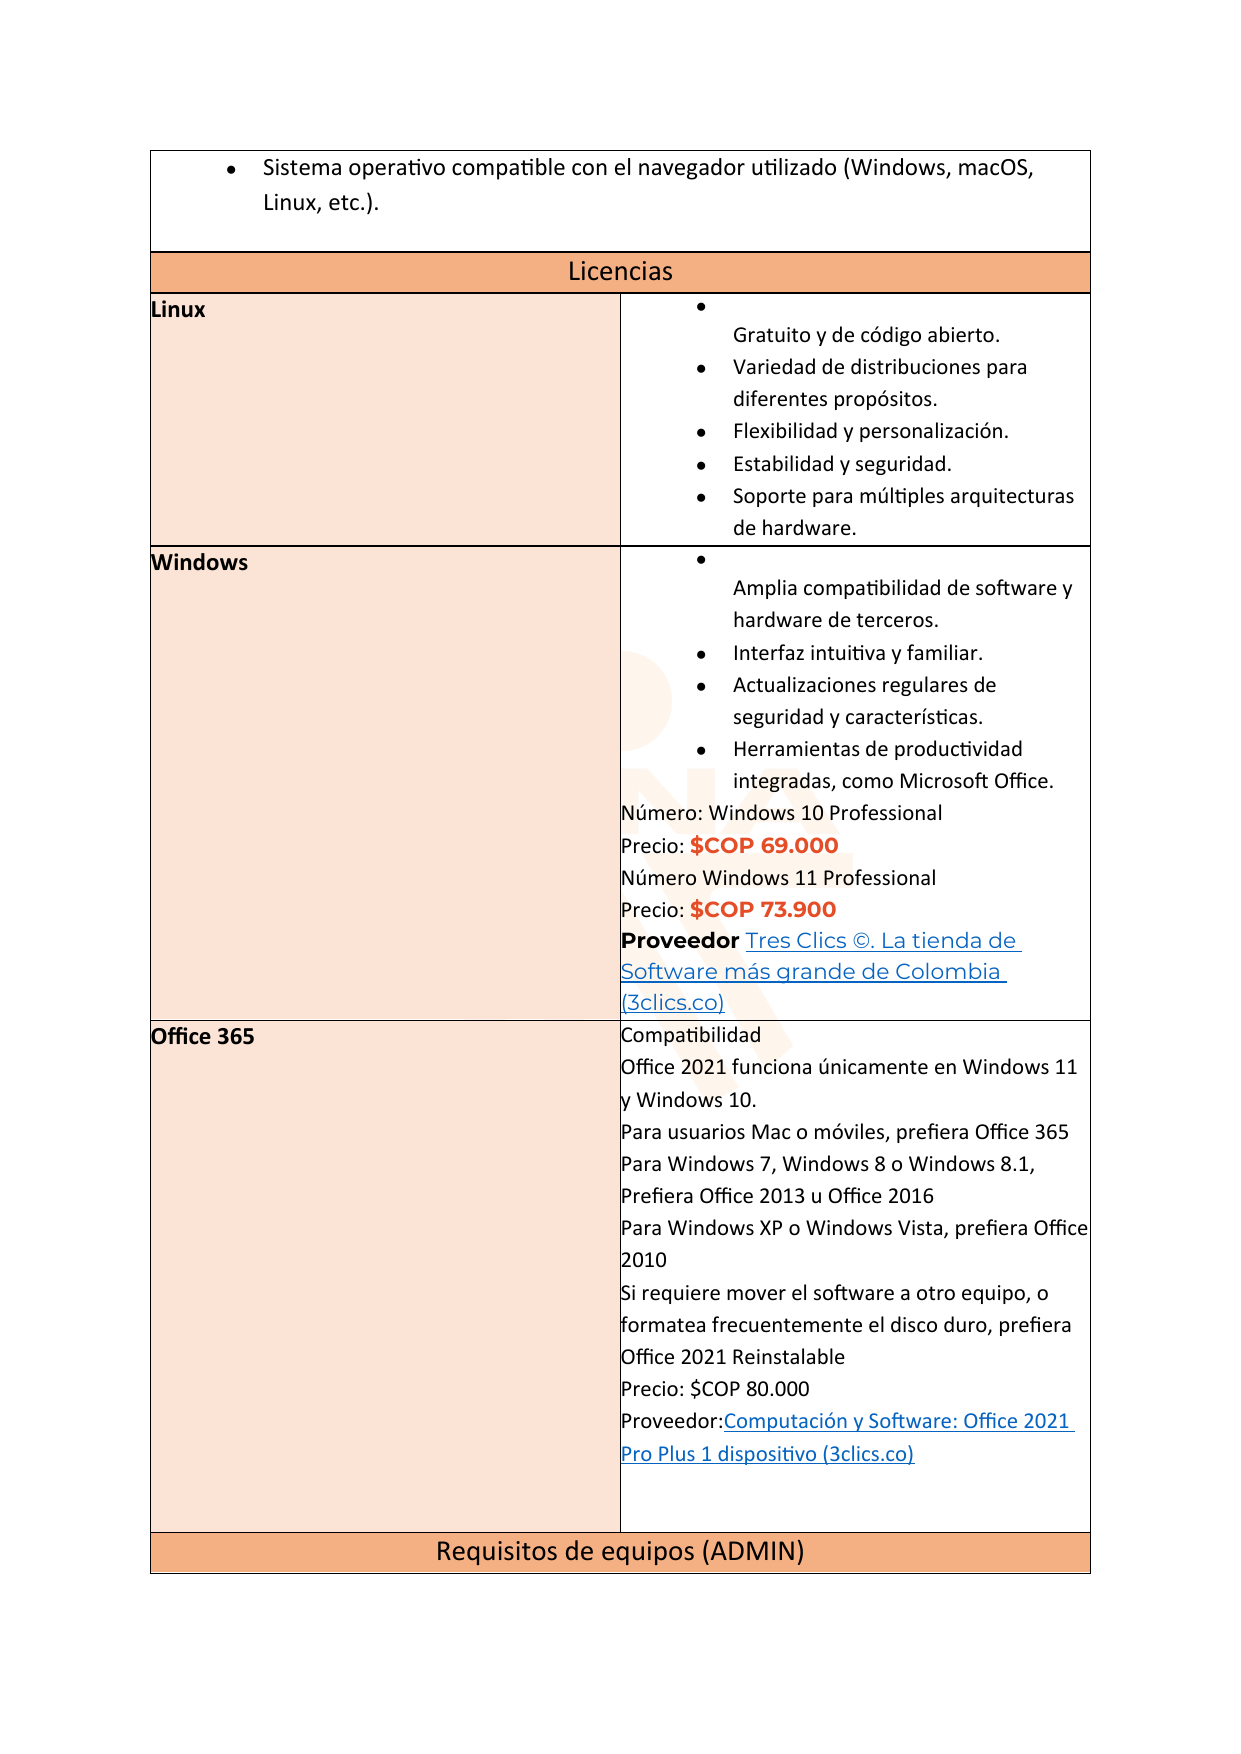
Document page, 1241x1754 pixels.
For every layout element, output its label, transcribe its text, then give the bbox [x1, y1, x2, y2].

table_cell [151, 151, 1090, 251]
table_cell Windows [151, 547, 620, 1019]
table_cell Office 365 [151, 1021, 620, 1532]
table_cell Licencias [151, 253, 1090, 292]
table_cell Amplia compatibilidad de software y hardware de terceros. Interfaz intuitiva y familiar. Actualizaciones regulares de seguridad y características. Herramientas de productividad integradas, como Microsoft Office. Número: Windows 10 Professional Precio: $COP 69.000 Número Windows 11 Professional Precio: $COP 73.900 Proveedor:Tres Clics ©. La tienda de Software más grande de Colombia (3clics.co) [621, 547, 1090, 1019]
table_cell Compatibilidad Office 2021 funciona únicamente en Windows 11 y Windows 10. Para usuarios Mac o móviles, prefiera Office 365 Para Windows 7, Windows 8 o Windows 8.1, Prefiera Office 2013 u Office 2016 Para Windows XP o Windows Vista, prefiera Office 2010 Si requiere mover el software a otro equipo, o formatea frecuentemente el disco duro, prefiera Office 2021 Reinstalable Precio: $COP 80.000 Proveedor:Computación y Software: Office 2021 Pro Plus 1 dispositivo (3clics.co) [621, 1021, 1090, 1532]
table_cell Requisitos de equipos (ADMIN) [151, 1533, 1090, 1572]
table_cell Gratuito y de código abierto. Variedad de distribuciones para diferentes propósitos. Flexibilidad y personalización. Estabilidad y seguridad. Soporte para múltiples arquitecturas de hardware. [621, 294, 1090, 545]
table_cell Linux [151, 294, 620, 545]
